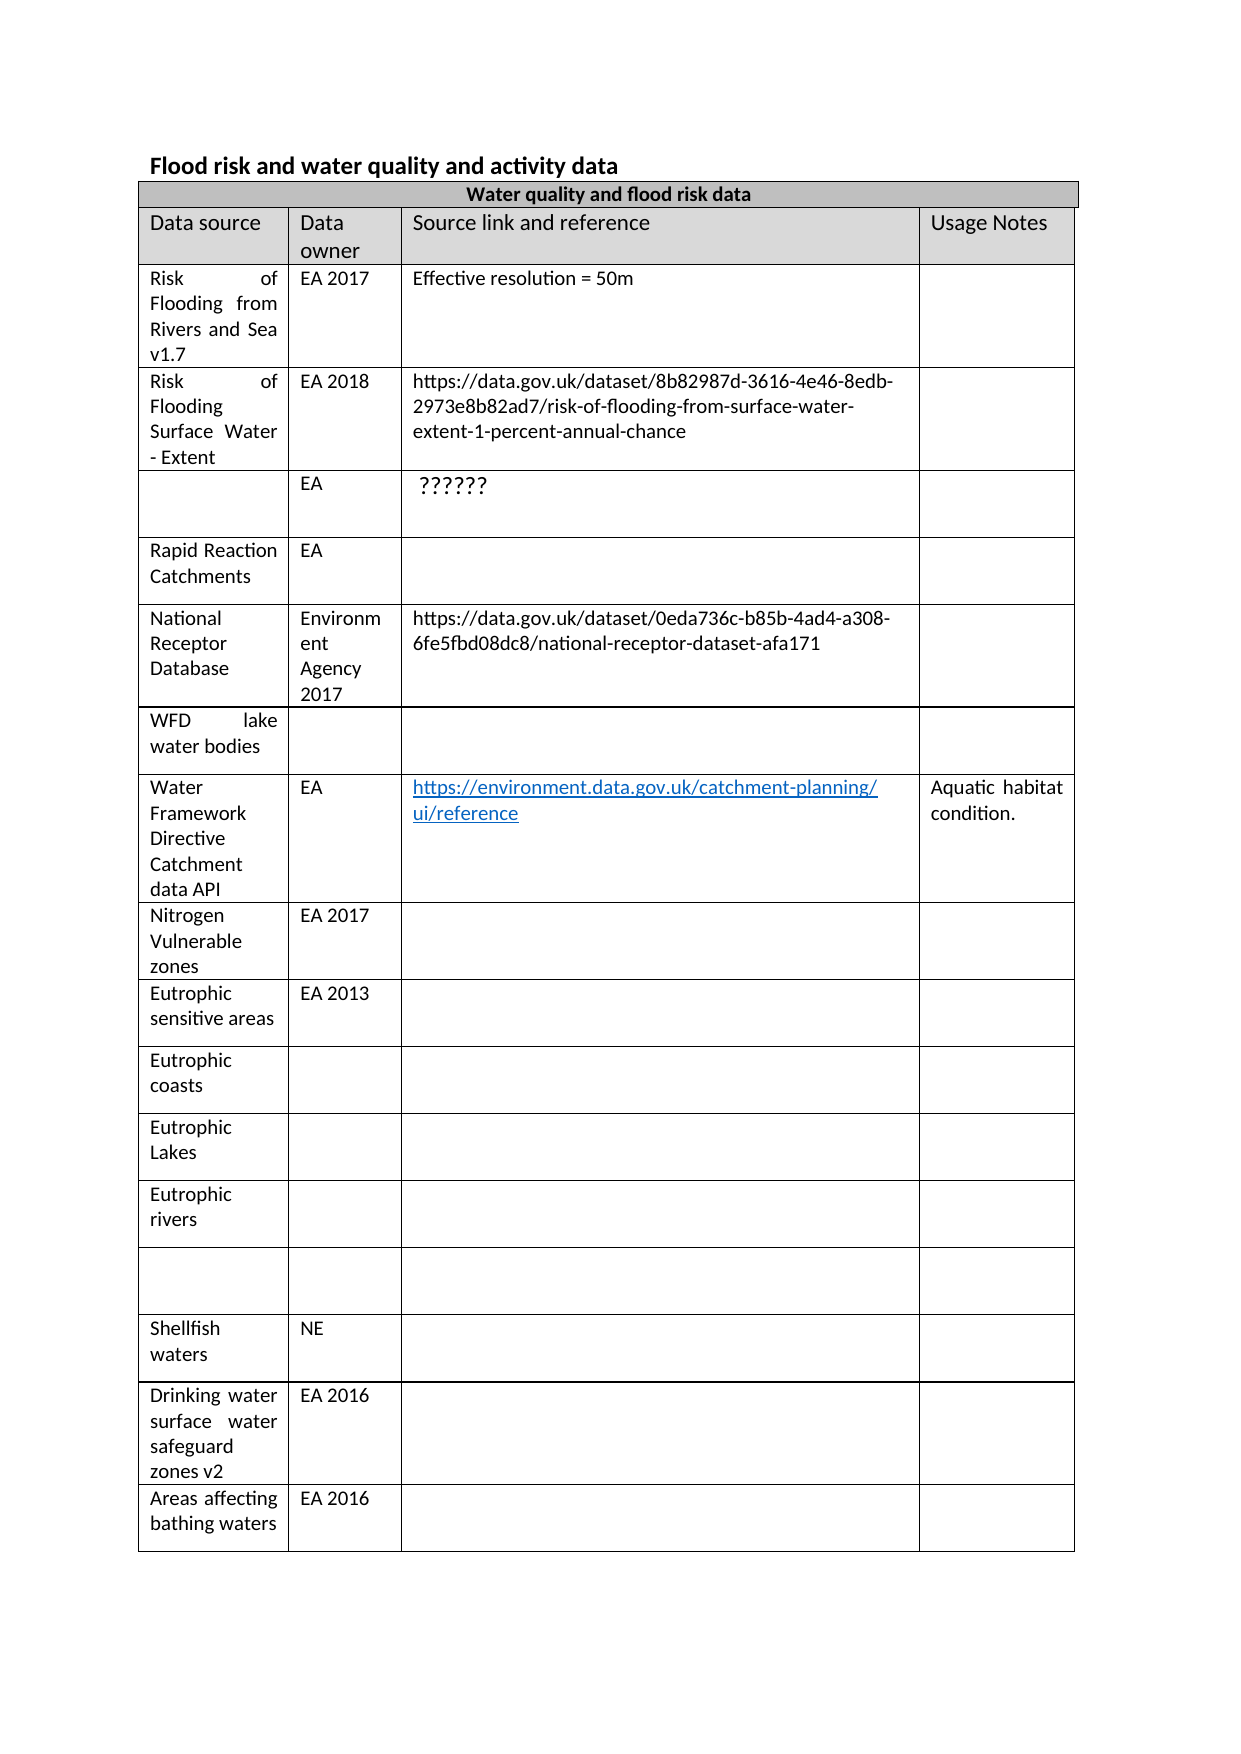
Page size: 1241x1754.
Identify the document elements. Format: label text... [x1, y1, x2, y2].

table_cell Source link and reference [402, 208, 919, 264]
table_cell [139, 1248, 288, 1314]
table_cell EA 2016 [289, 1383, 401, 1484]
table_cell Usage Notes [920, 208, 1074, 264]
table_cell [920, 265, 1074, 367]
table_cell [402, 708, 919, 773]
table_cell [920, 471, 1074, 537]
table_cell [289, 708, 401, 773]
table_cell Water Framework Directive Catchment data API [139, 775, 288, 902]
table_cell [289, 1248, 401, 1314]
table_cell Areas affecting bathing waters [139, 1485, 288, 1551]
table_cell Effective resolution = 50m [402, 265, 919, 367]
table_cell Data owner [289, 208, 401, 264]
table_cell Risk of Flooding Surface Water - Extent [139, 368, 288, 469]
table_cell [920, 538, 1074, 604]
table_cell [139, 471, 288, 537]
table_cell [402, 1248, 919, 1314]
table_cell [920, 980, 1074, 1046]
table_cell [402, 903, 919, 979]
table_cell [920, 1047, 1074, 1113]
table_cell Drinking water surface water safeguard zones v2 [139, 1383, 288, 1484]
table_cell EA 2017 [289, 903, 401, 979]
table_cell [920, 1181, 1074, 1247]
table_cell ?????? [402, 471, 919, 537]
table_cell [920, 1383, 1074, 1484]
table_cell National Receptor Database [139, 605, 288, 706]
table_cell [920, 605, 1074, 706]
table_cell Eutrophic rivers [139, 1181, 288, 1247]
table_cell Eutrophic sensitive areas [139, 980, 288, 1046]
table_cell WFD lake water bodies [139, 708, 288, 773]
table_cell Nitrogen Vulnerable zones [139, 903, 288, 979]
table_cell [402, 1383, 919, 1484]
text Flood risk and water quality and activity data [150, 150, 1090, 181]
table_header Water quality and flood risk data [139, 182, 1078, 207]
table_cell [402, 1485, 919, 1551]
table_cell [402, 1181, 919, 1247]
table_cell [920, 1315, 1074, 1381]
table_cell [289, 1114, 401, 1180]
table_cell Environment Agency 2017 [289, 605, 401, 706]
table_cell Risk of Flooding from Rivers and Sea v1.7 [139, 265, 288, 367]
table_cell [920, 1485, 1074, 1551]
table_cell [402, 1047, 919, 1113]
table_cell Rapid Reaction Catchments [139, 538, 288, 604]
table_cell [920, 368, 1074, 469]
table_cell https://data.gov.uk/dataset/0eda736c-b85b-4ad4-a308-6fe5fbd08dc8/national-receptor-dataset-afa171 [402, 605, 919, 706]
table_cell Eutrophic Lakes [139, 1114, 288, 1180]
table_cell [920, 1114, 1074, 1180]
table_cell [402, 980, 919, 1046]
table_cell https://environment.data.gov.uk/catchment-planning/ui/reference [402, 775, 919, 902]
table_cell [289, 1047, 401, 1113]
table_cell EA 2013 [289, 980, 401, 1046]
table_cell Shellfish waters [139, 1315, 288, 1381]
table_cell EA [289, 538, 401, 604]
table_cell [402, 1114, 919, 1180]
table_cell [289, 1181, 401, 1247]
table_cell EA 2016 [289, 1485, 401, 1551]
table_cell Data source [139, 208, 288, 264]
table_cell EA [289, 775, 401, 902]
table_cell [402, 538, 919, 604]
table_cell EA 2017 [289, 265, 401, 367]
table_cell Eutrophic coasts [139, 1047, 288, 1113]
table_cell https://data.gov.uk/dataset/8b82987d-3616-4e46-8edb-2973e8b82ad7/risk-of-flooding-from-surface-water-extent-1-percent-annual-chance [402, 368, 919, 469]
table_cell NE [289, 1315, 401, 1381]
table_cell [920, 1248, 1074, 1314]
table_cell [920, 903, 1074, 979]
table_cell EA [289, 471, 401, 537]
table_cell [920, 708, 1074, 773]
table_cell Aquatic habitat condition. [920, 775, 1074, 902]
table_cell [402, 1315, 919, 1381]
table_cell EA 2018 [289, 368, 401, 469]
